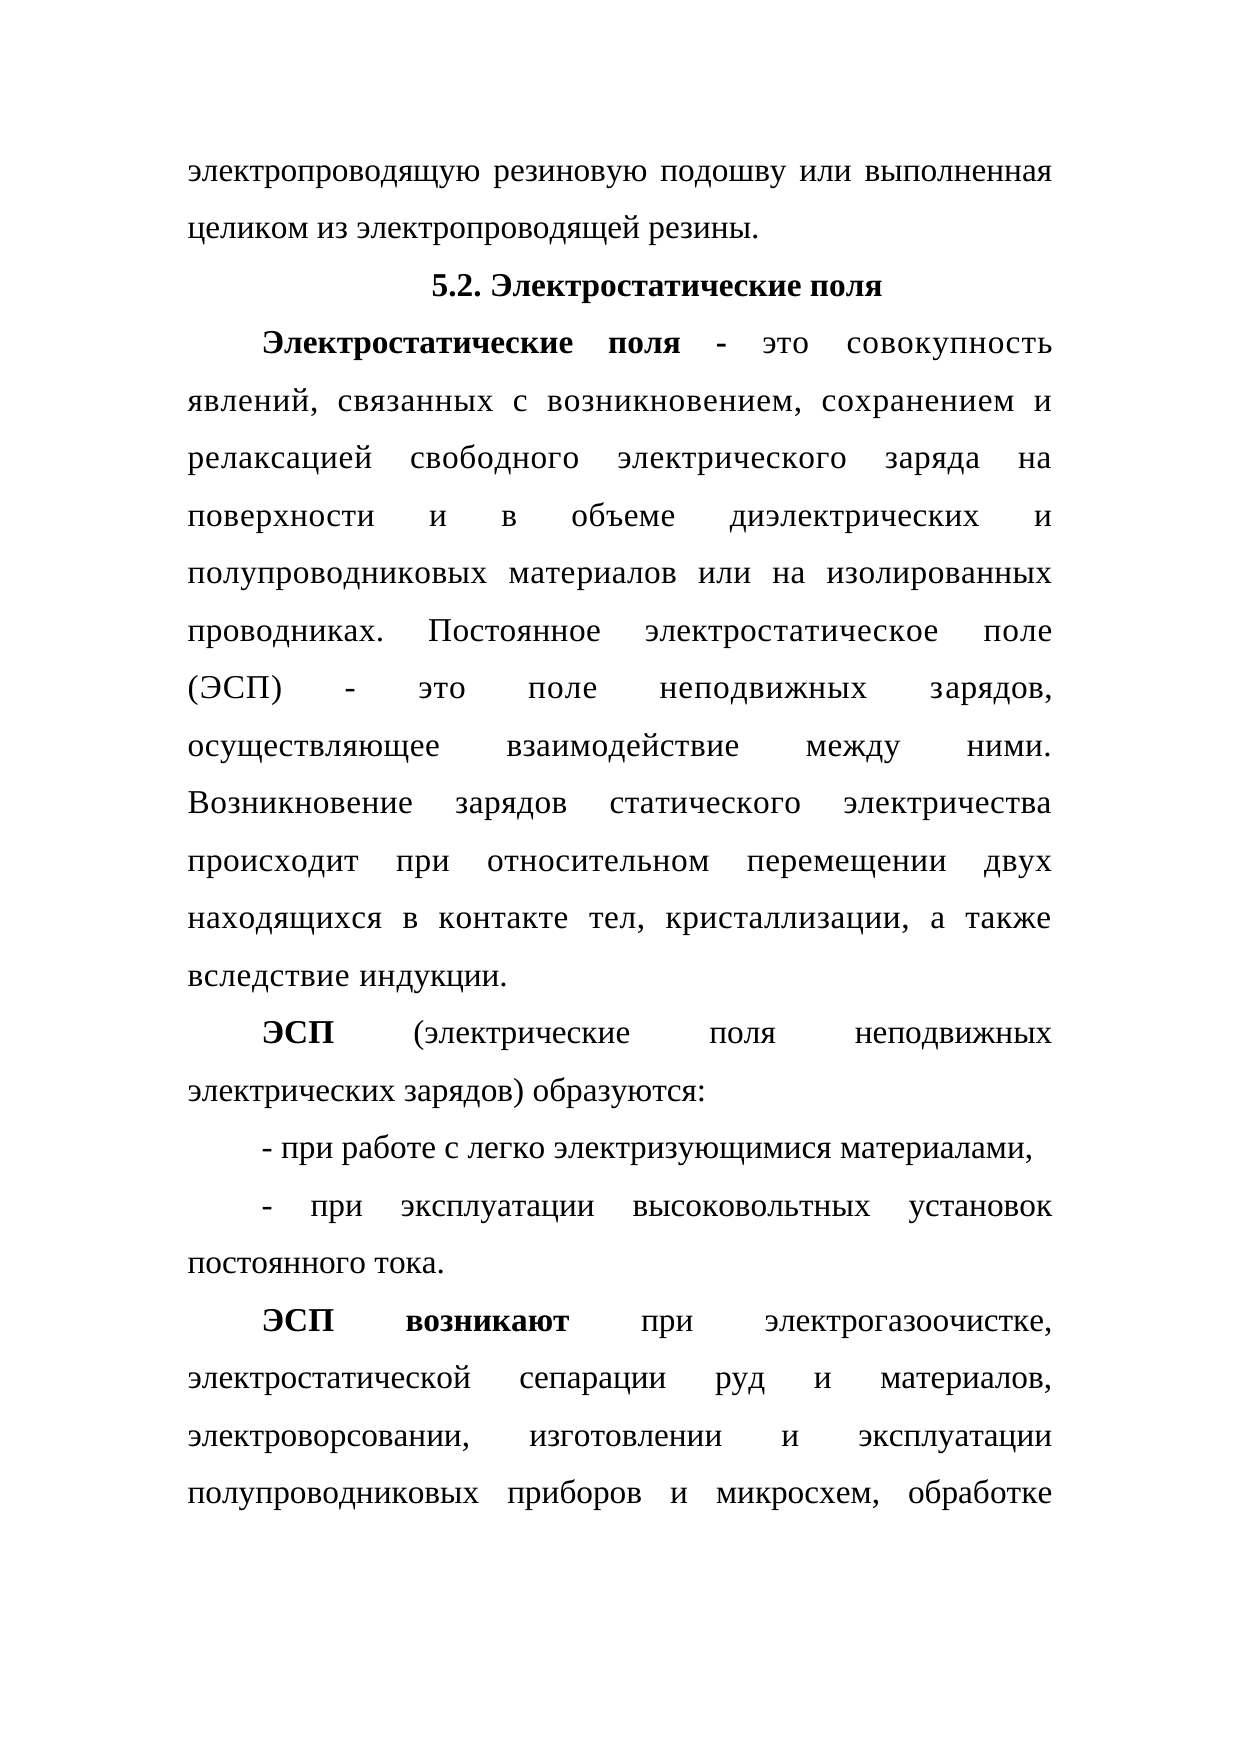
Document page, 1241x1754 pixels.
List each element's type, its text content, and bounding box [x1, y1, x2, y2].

text Электростатические поля - это совокупность явлений, связанных с возникновением, сохранением и релаксацией свободного электрического заряда на поверхности и в объеме диэлектрических и полупроводниковых материалов или на изолированных проводниках. Постоянное электростатическое поле (ЭСП) - это поле неподвижных зарядов, осуществляющее взаимодействие между ними. Возникновение зарядов статического электричества происходит при относительном перемещении двух находящихся в контакте тел, кристаллизации, а также вследствие индукции. [187, 322, 1053, 993]
text ЭСП (электрические поля неподвижных электрических зарядов) образуются: [187, 1012, 1053, 1108]
text 5.2. Электростатические поля [187, 265, 1053, 303]
text - при работе с легко электризующимися материалами, [187, 1127, 1053, 1166]
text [187, 150, 1053, 246]
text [187, 1300, 1053, 1511]
text - при эксплуатации высоковольтных установок постоянного тока. [187, 1185, 1053, 1281]
